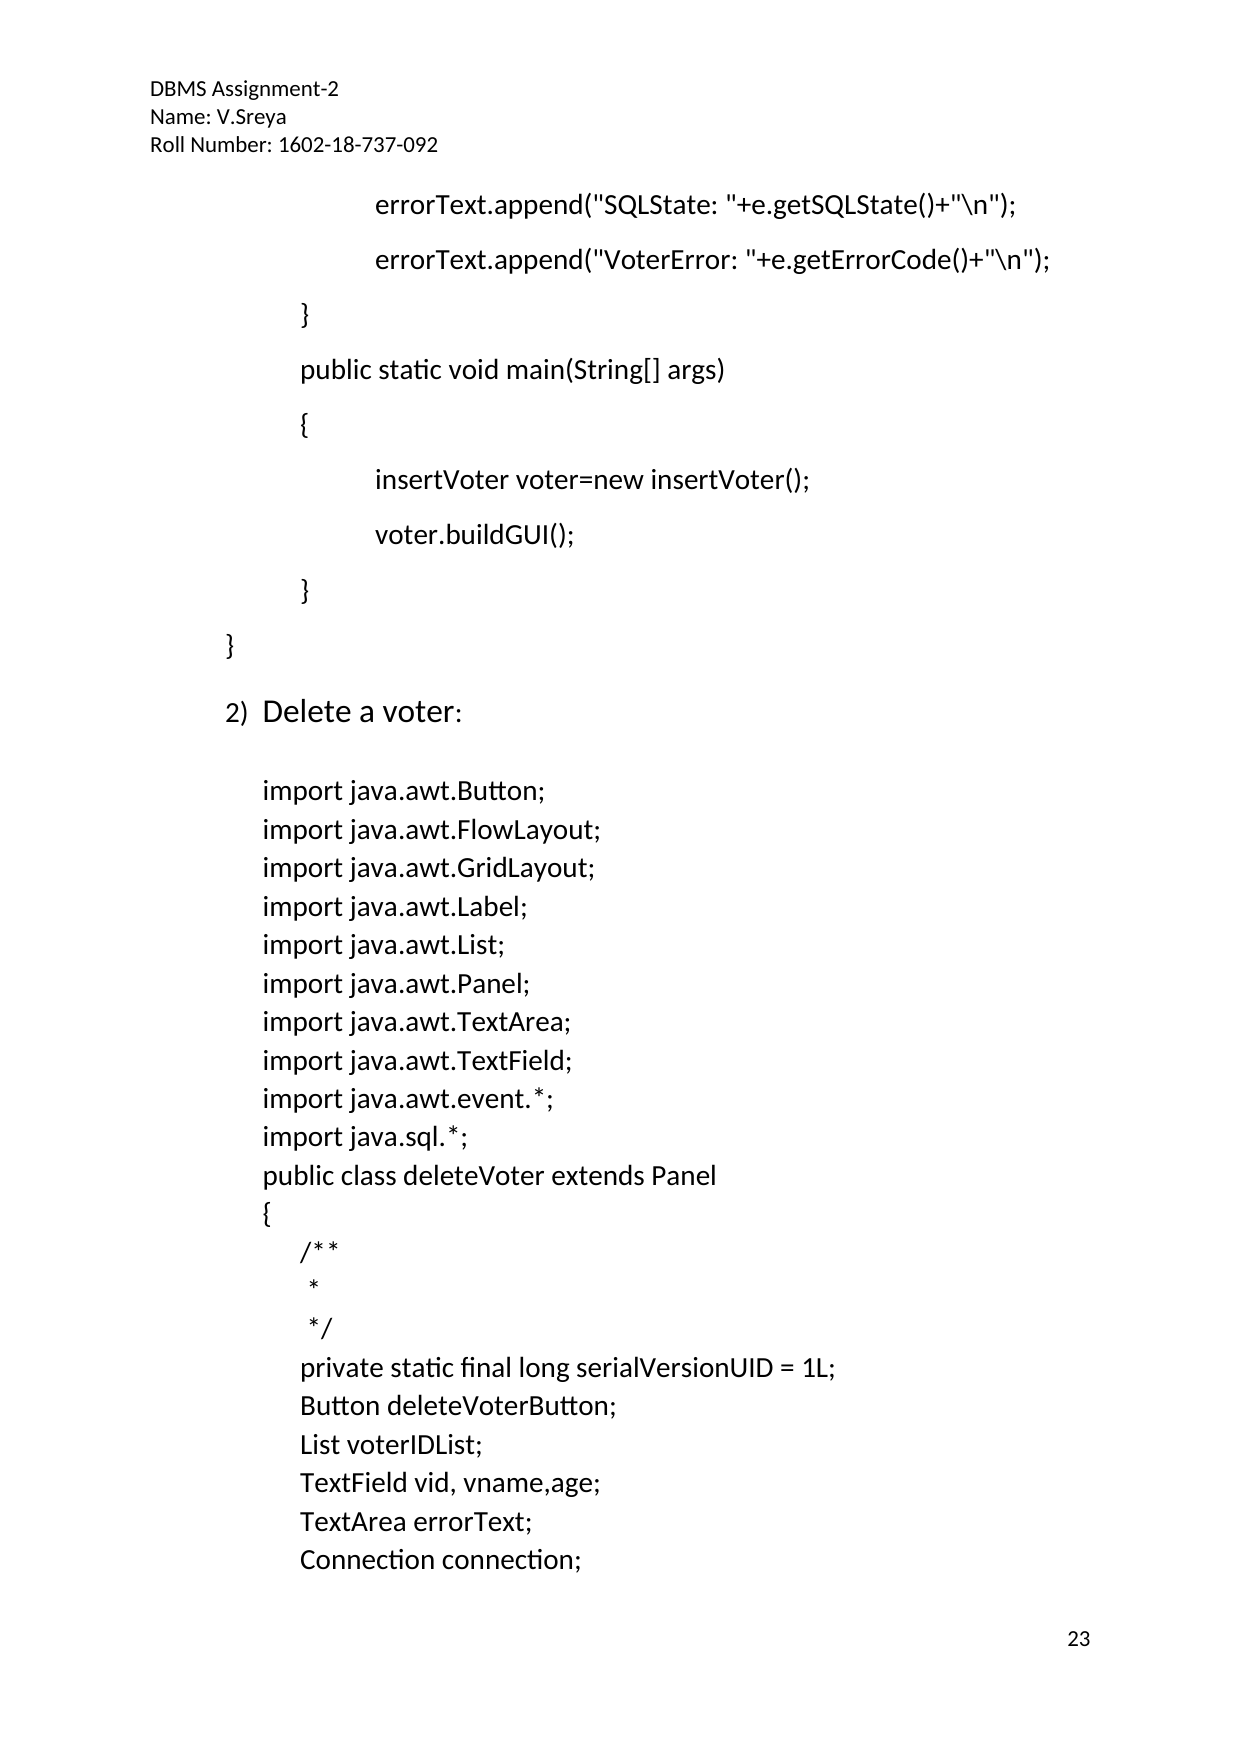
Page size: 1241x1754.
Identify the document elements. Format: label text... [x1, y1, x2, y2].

list Delete a voter: [225, 690, 1090, 731]
list */ [262, 1311, 1090, 1346]
list Button deleteVoterButton; [262, 1387, 1090, 1423]
list import java.awt.Button; [262, 772, 1090, 808]
list import java.awt.Label; [262, 888, 1090, 923]
list { [262, 1195, 1090, 1231]
text insertVoter voter=new insertVoter(); [225, 461, 1090, 497]
text errorText.append("VoterError: "+e.getErrorCode()+"\n"); [225, 241, 1090, 277]
list import java.awt.List; [262, 926, 1090, 962]
text { [225, 406, 1090, 442]
list private static final long serialVersionUID = 1L; [262, 1349, 1090, 1385]
text public static void main(String[] args) [225, 351, 1090, 387]
text errorText.append("SQLState: "+e.getSQLState()+"\n"); [225, 186, 1090, 221]
list import java.awt.TextField; [262, 1042, 1090, 1077]
list TextField vid, vname,age; [262, 1464, 1090, 1500]
list import java.awt.FlowLayout; [262, 811, 1090, 847]
list import java.awt.event.*; [262, 1080, 1090, 1116]
text } [225, 572, 1090, 607]
text voter.buildGUI(); [225, 516, 1090, 552]
list import java.sql.*; [262, 1118, 1090, 1154]
list List voterIDList; [262, 1426, 1090, 1462]
list import java.awt.Panel; [262, 965, 1090, 1000]
list import java.awt.GridLayout; [262, 849, 1090, 885]
list /** [262, 1234, 1090, 1269]
text } [225, 296, 1090, 332]
list import java.awt.TextArea; [262, 1003, 1090, 1039]
list public class deleteVoter extends Panel [262, 1157, 1090, 1192]
list TextArea errorText; [262, 1503, 1090, 1538]
text } [225, 627, 1090, 662]
list * [262, 1272, 1090, 1308]
list Connection connection; [262, 1541, 1090, 1577]
